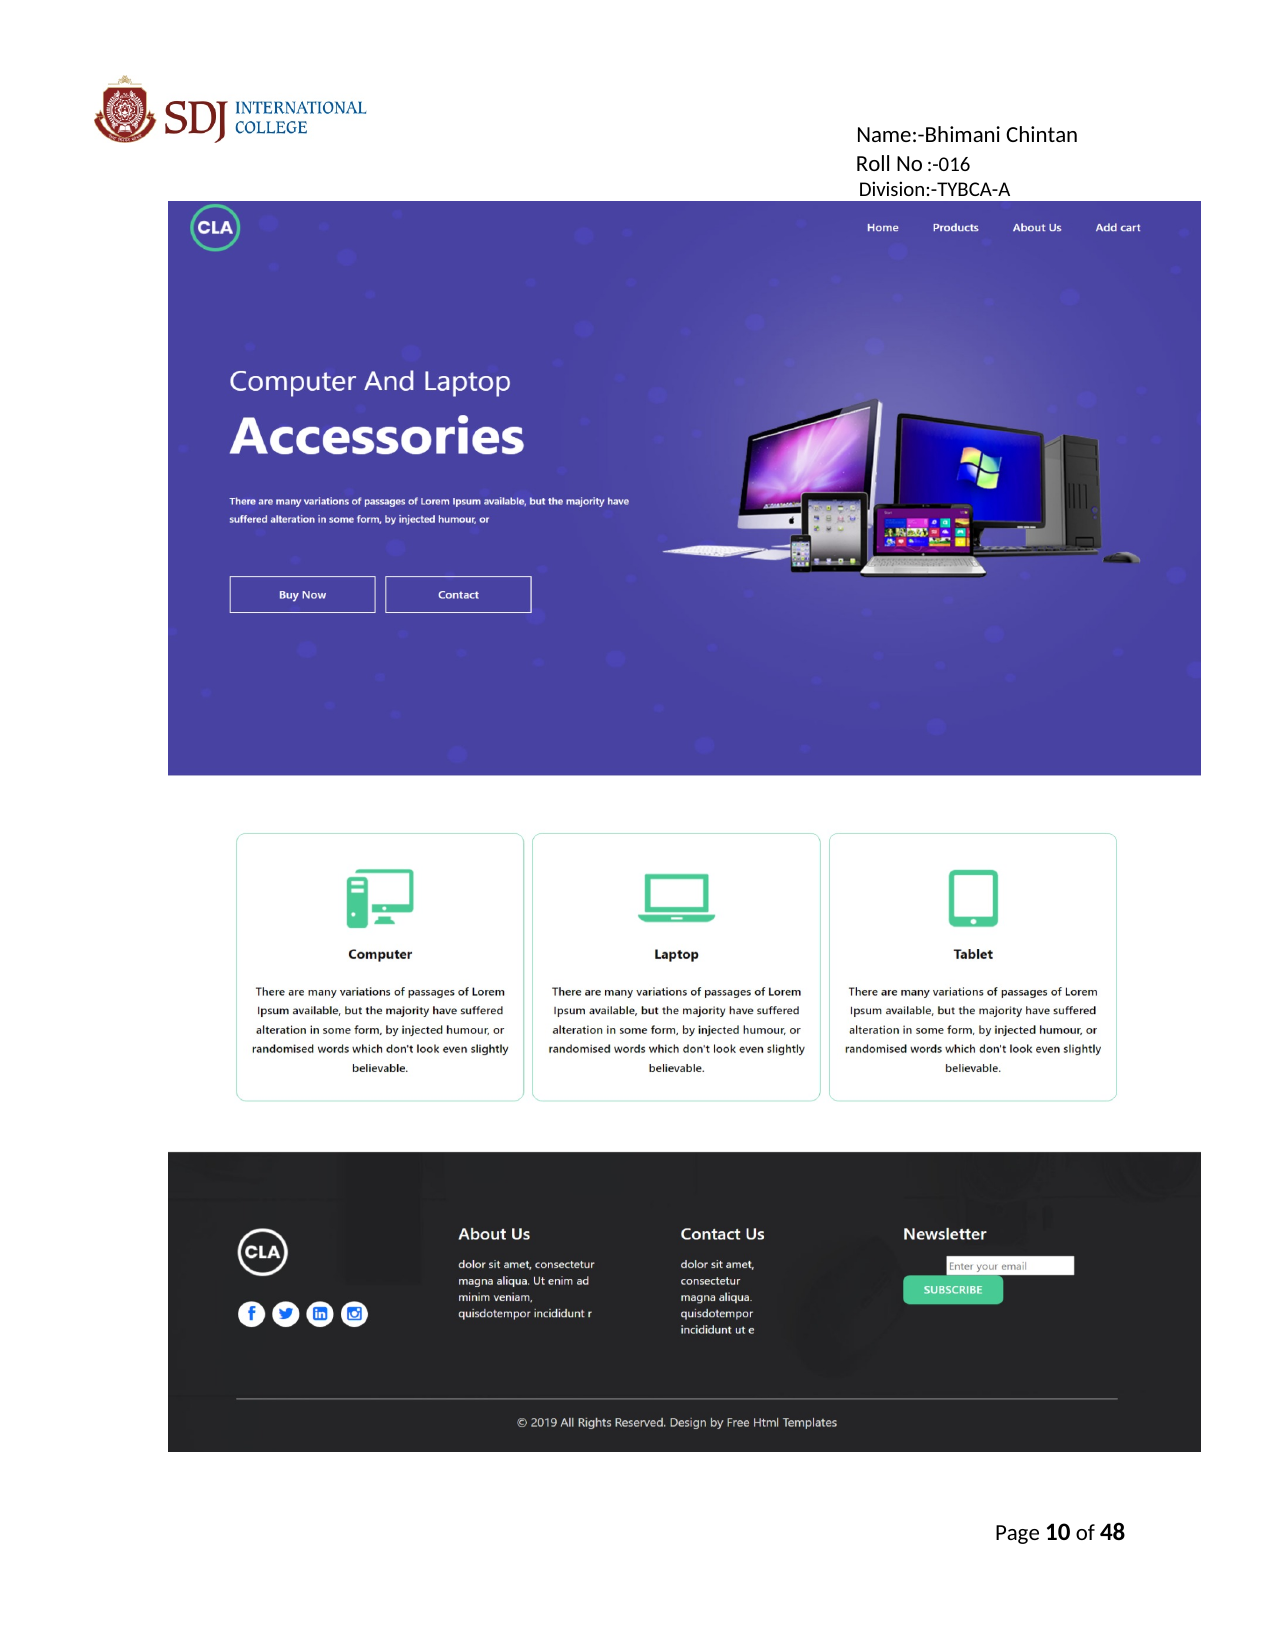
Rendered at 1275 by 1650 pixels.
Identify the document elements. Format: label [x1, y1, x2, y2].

picture [93, 75, 367, 143]
picture [168, 201, 1201, 1452]
